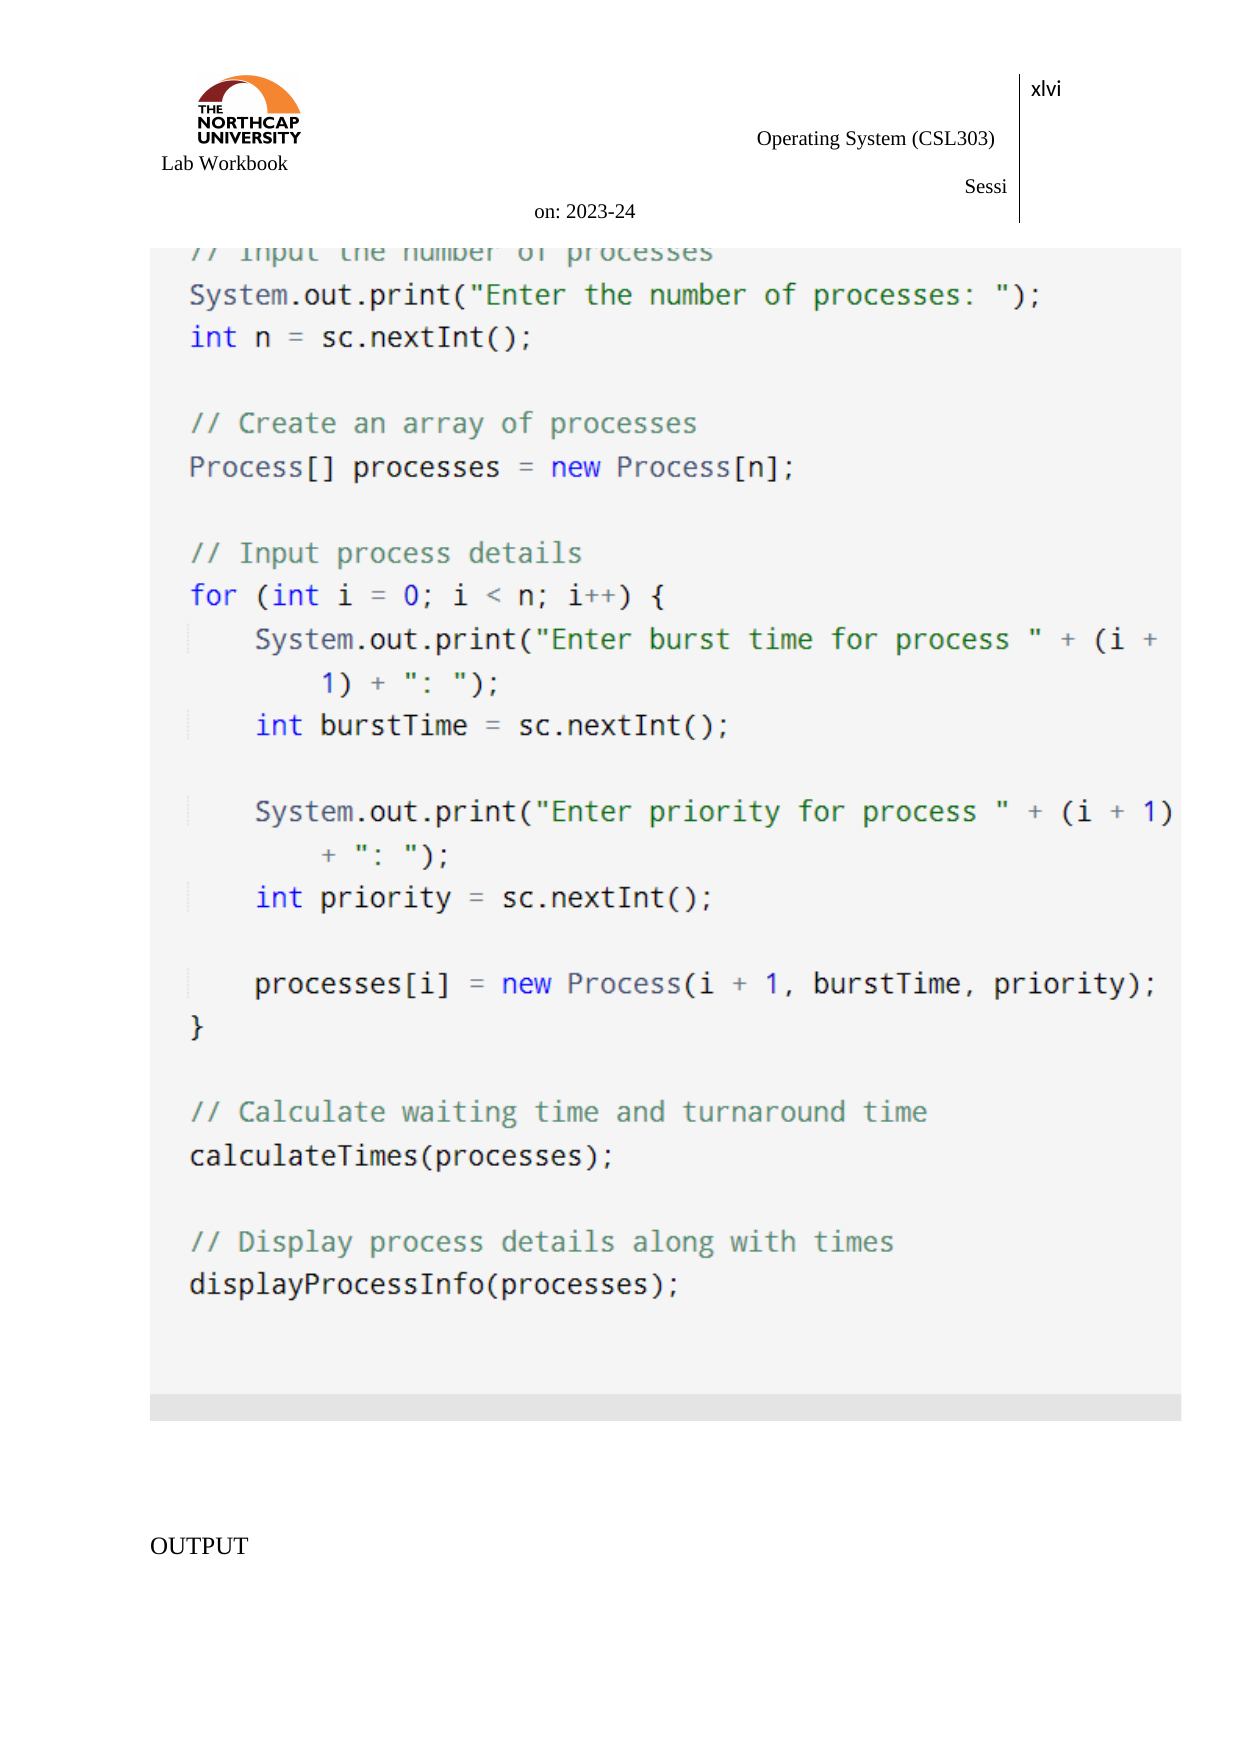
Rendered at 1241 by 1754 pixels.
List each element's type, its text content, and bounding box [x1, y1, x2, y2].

picture [150, 248, 1182, 1421]
picture [197, 73, 302, 146]
text OUTPUT [150, 1531, 1090, 1559]
